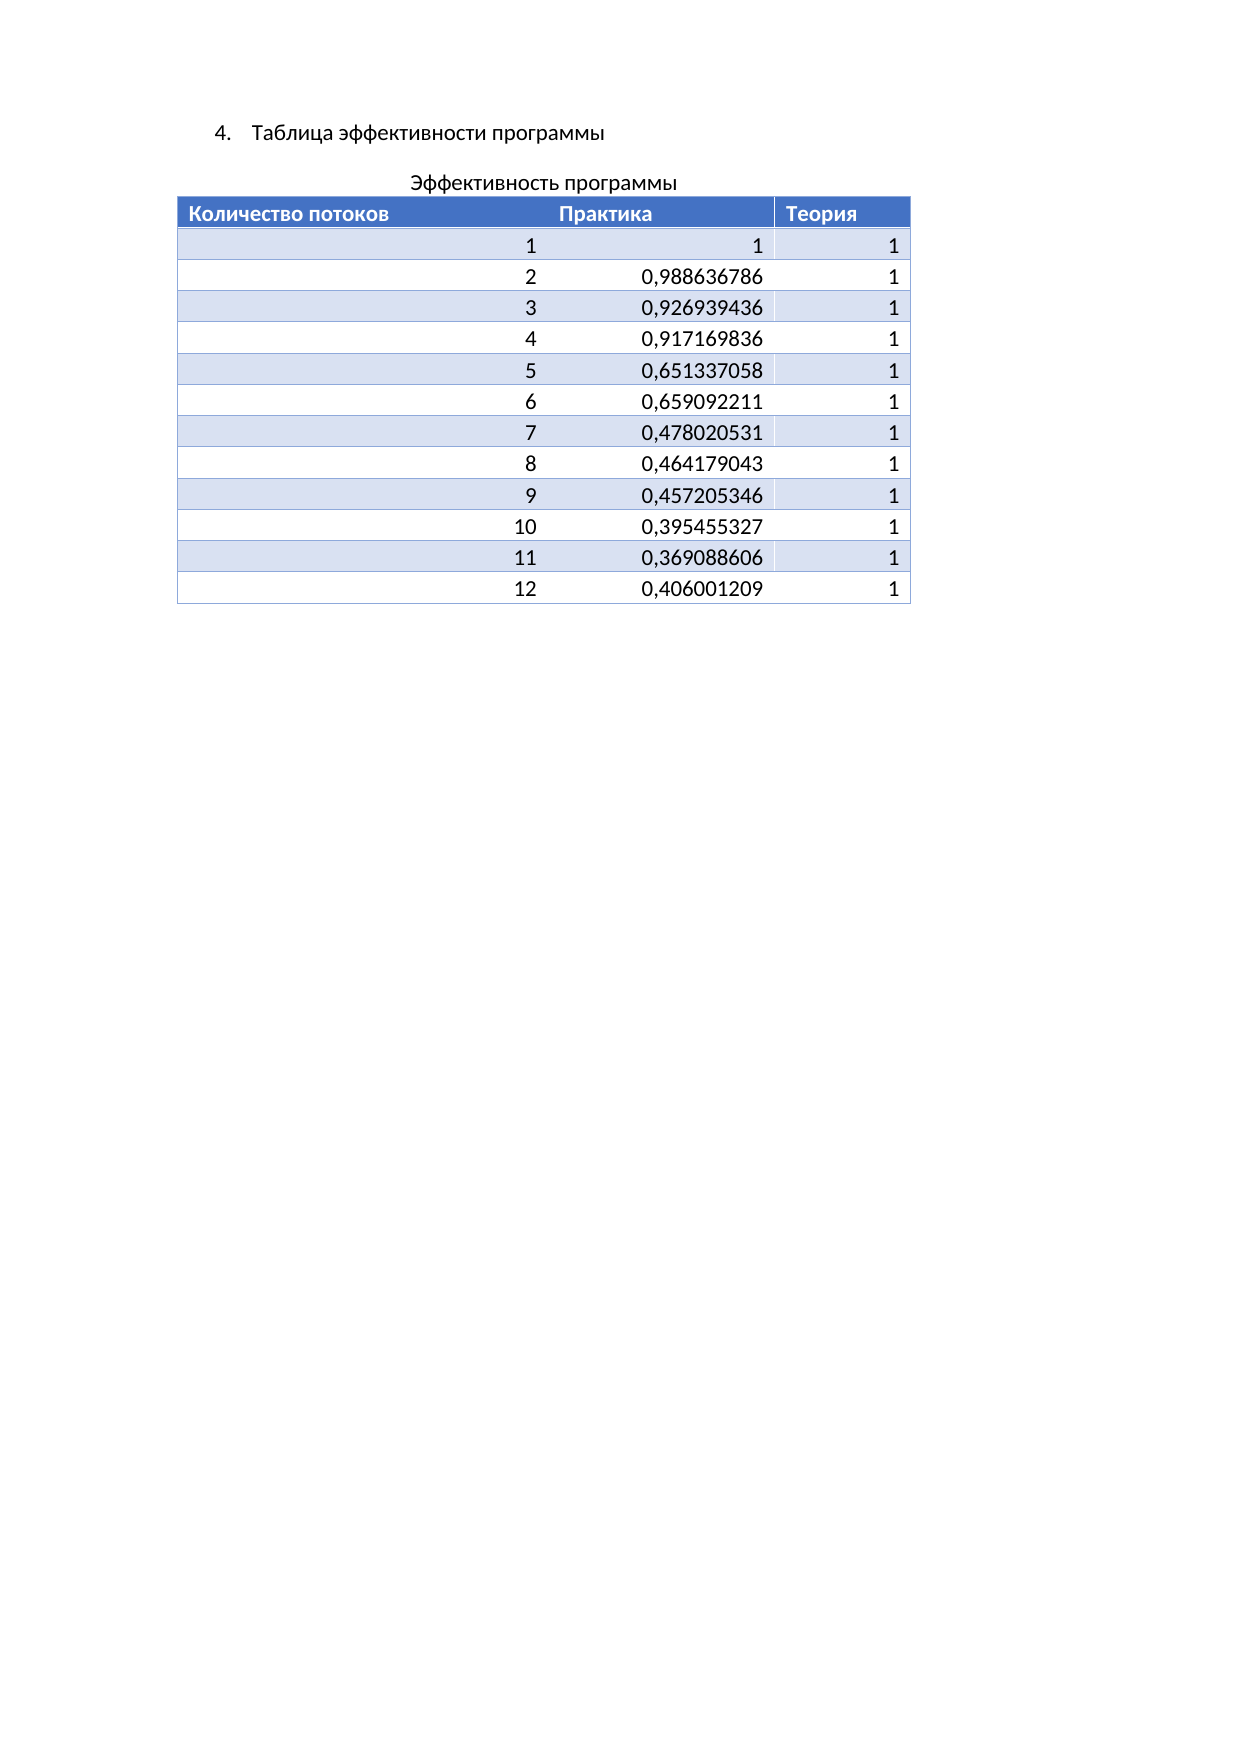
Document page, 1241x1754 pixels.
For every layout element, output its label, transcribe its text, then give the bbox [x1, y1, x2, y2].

table_cell 0,651337058 [548, 354, 774, 384]
table_cell 3 [178, 291, 548, 321]
table_cell 2 [178, 260, 548, 290]
list Таблица эффективности программы [214, 118, 1152, 146]
table_cell 0,406001209 [548, 572, 774, 602]
table_cell 5 [178, 354, 548, 384]
table_cell 7 [178, 416, 548, 446]
table_cell 0,369088606 [548, 541, 774, 571]
table_cell 1 [775, 229, 910, 259]
table_cell 0,464179043 [548, 447, 774, 477]
table_cell 6 [178, 385, 548, 415]
table_cell 1 [775, 416, 910, 446]
table_cell 1 [775, 479, 910, 509]
table_cell 9 [178, 479, 548, 509]
table_cell 0,457205346 [548, 479, 774, 509]
table_cell 1 [775, 354, 910, 384]
table_cell Практика [548, 197, 774, 227]
table_cell Теория [775, 197, 910, 227]
table_cell 0,395455327 [548, 510, 774, 540]
table_cell 1 [775, 291, 910, 321]
table_cell 0,659092211 [548, 385, 774, 415]
table_cell 1 [775, 260, 910, 290]
table_cell 1 [775, 510, 910, 540]
table_cell Количество потоков [178, 197, 548, 227]
table_cell 11 [178, 541, 548, 571]
table_cell 1 [178, 229, 548, 259]
table_cell 12 [178, 572, 548, 602]
table_cell 1 [548, 229, 774, 259]
table_cell 1 [775, 541, 910, 571]
table_cell 4 [178, 322, 548, 352]
table_cell 8 [178, 447, 548, 477]
table_cell 1 [775, 322, 910, 352]
table_cell 0,917169836 [548, 322, 774, 352]
table_cell 0,988636786 [548, 260, 774, 290]
table_cell 1 [775, 572, 910, 602]
table_cell 1 [775, 385, 910, 415]
table_cell 1 [775, 447, 910, 477]
table_header Эффективность программы [177, 165, 911, 196]
table_cell 0,926939436 [548, 291, 774, 321]
table_cell 10 [178, 510, 548, 540]
table_cell 0,478020531 [548, 416, 774, 446]
